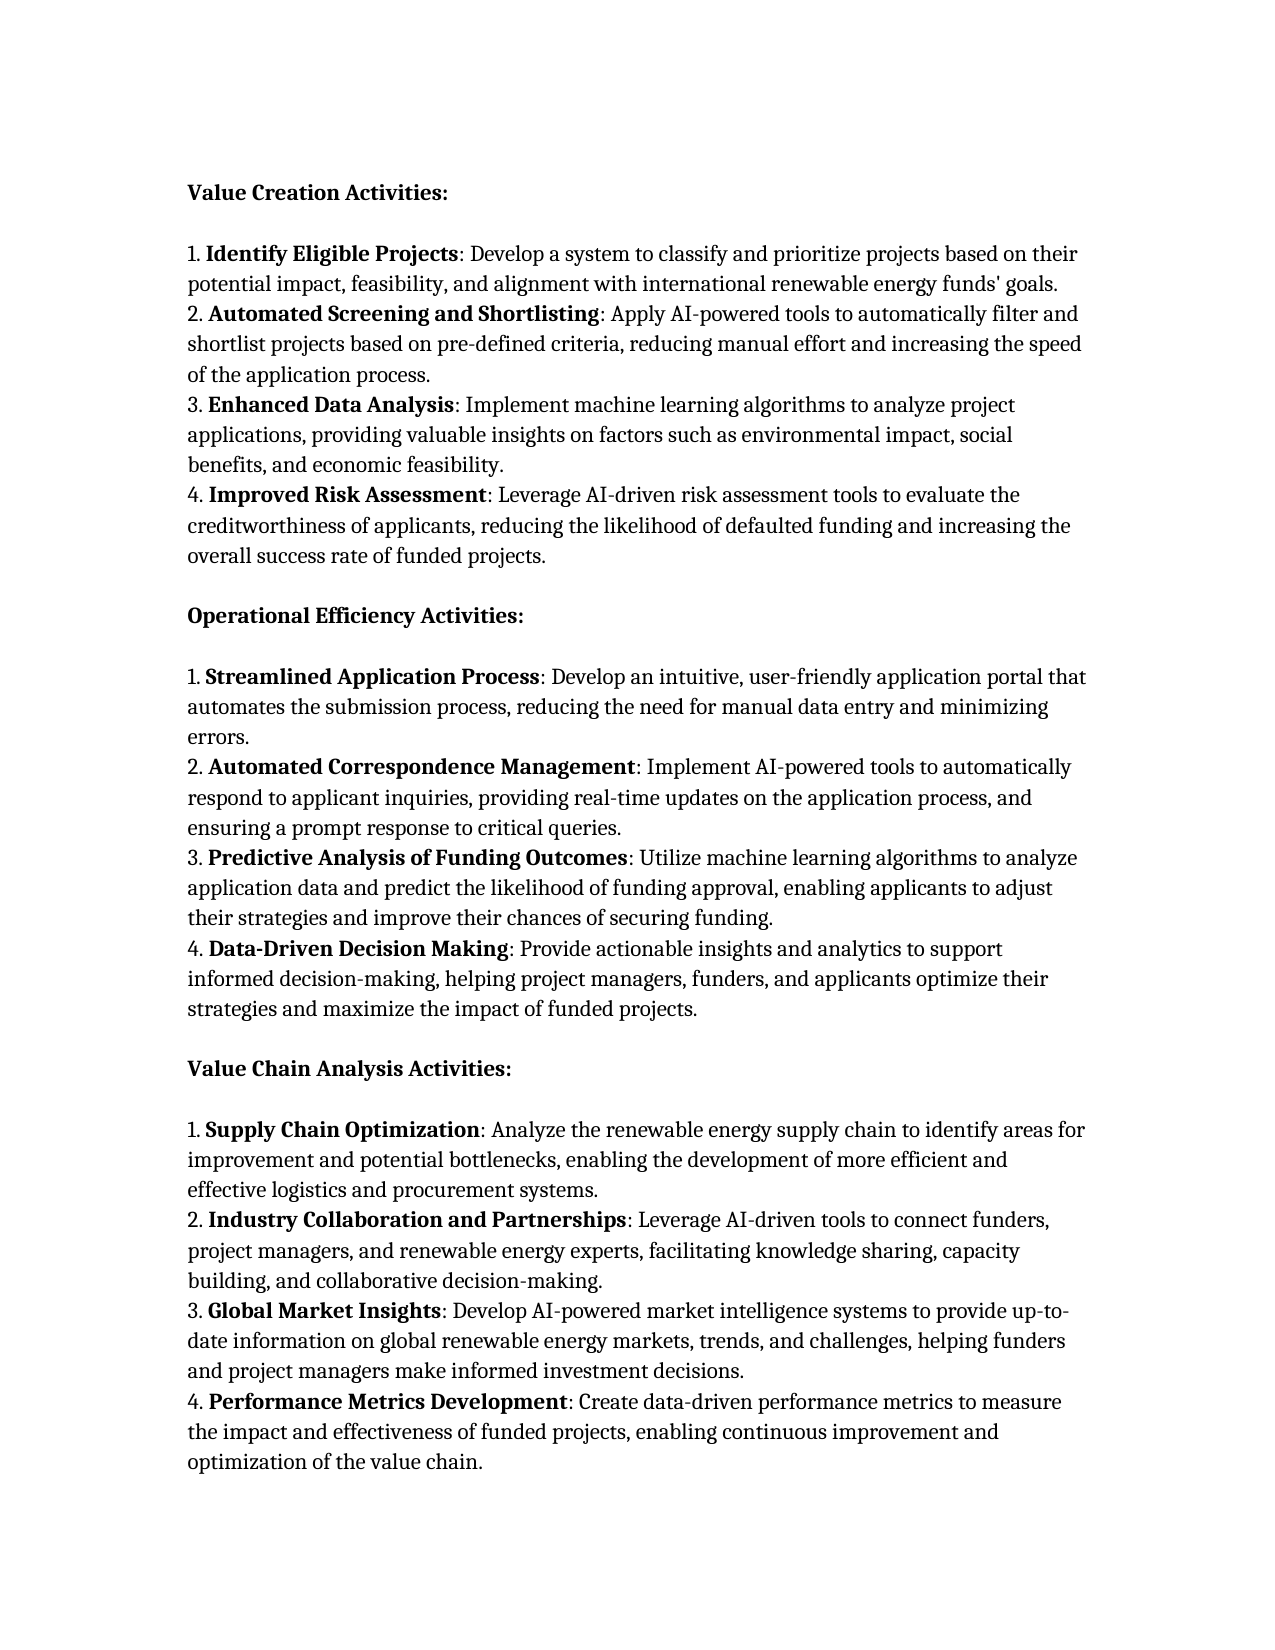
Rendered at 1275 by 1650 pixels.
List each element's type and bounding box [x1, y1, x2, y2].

text [187, 150, 1087, 1475]
